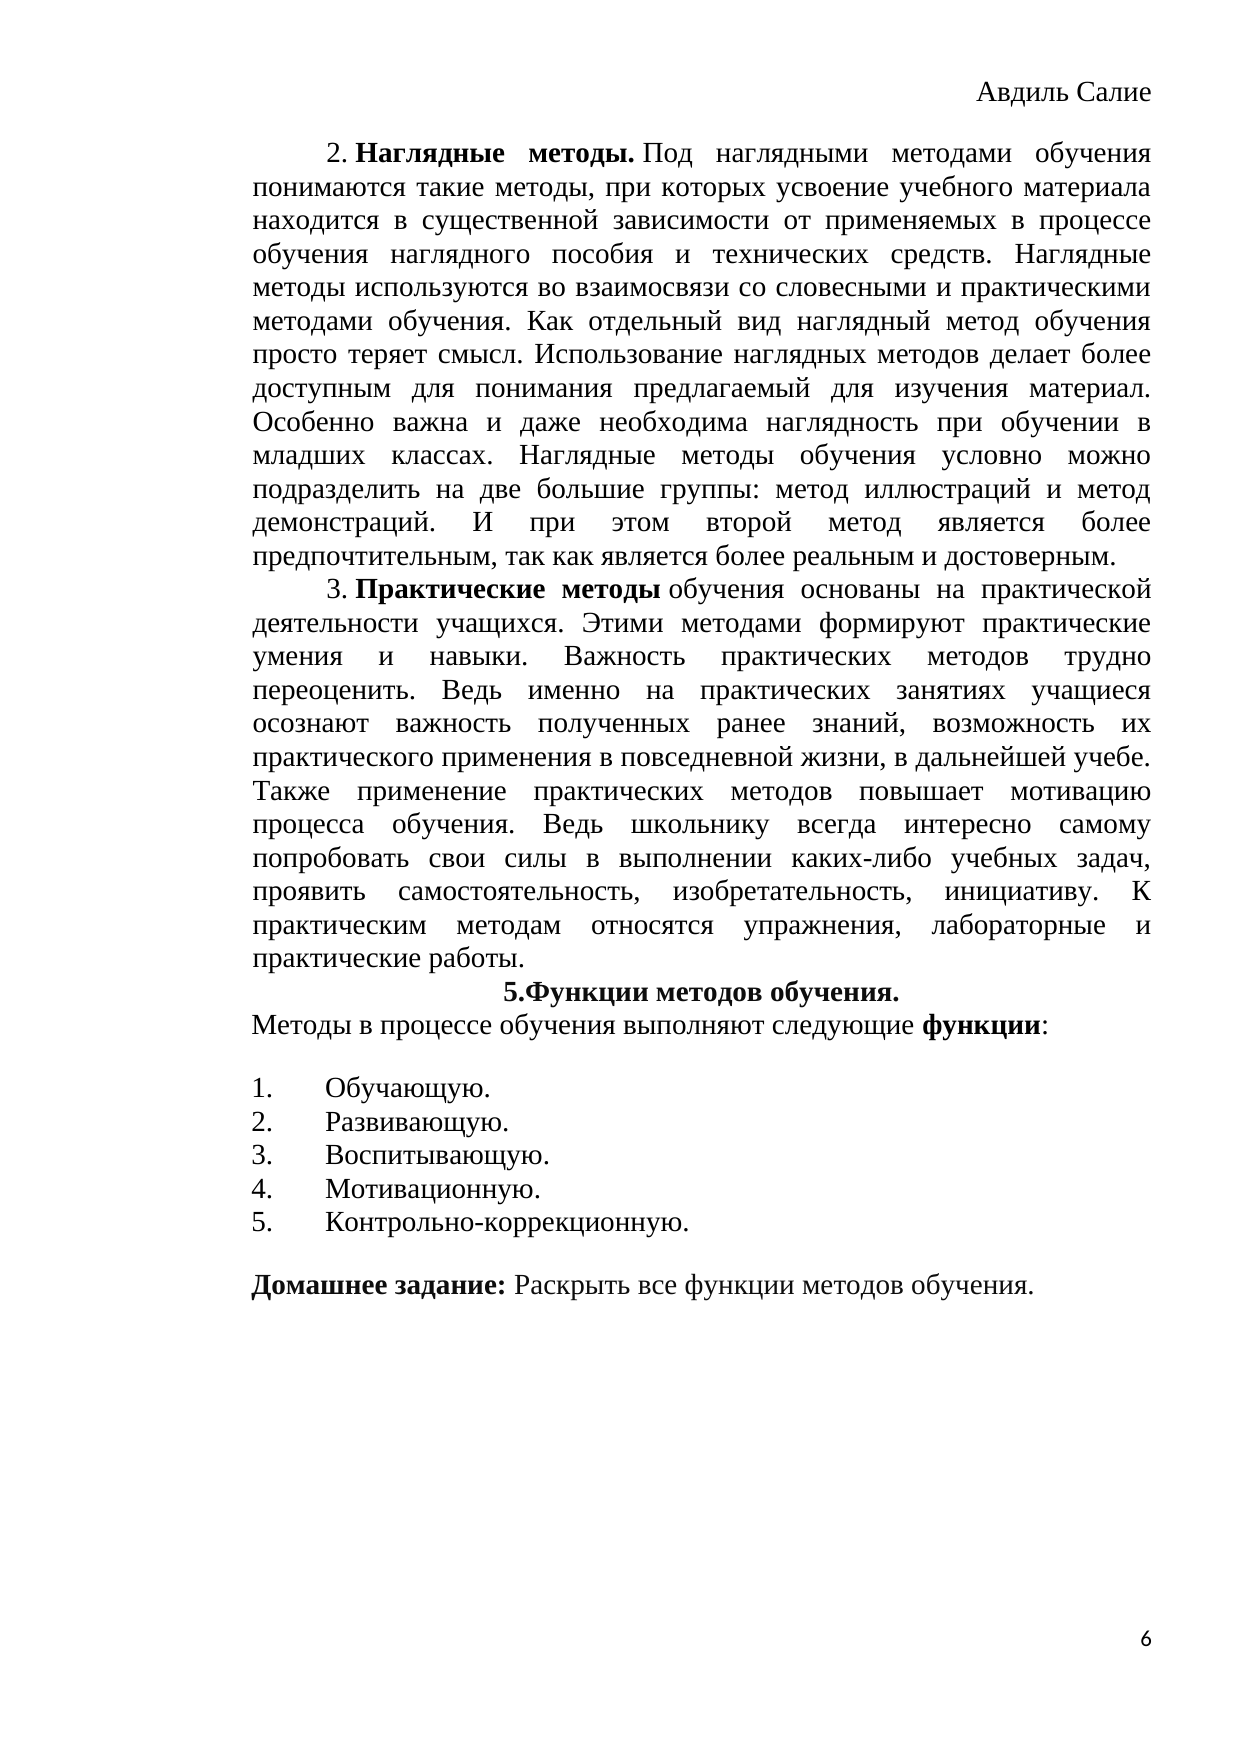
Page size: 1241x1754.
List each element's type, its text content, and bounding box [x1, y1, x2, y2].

text Домашнее задание: Раскрыть все функции методов обучения. [177, 1267, 1152, 1301]
text 5.Функции методов обучения. [177, 974, 1152, 1007]
list Развивающую. [177, 1104, 1152, 1137]
list Контрольно-коррекционную. [177, 1204, 1152, 1238]
list 3. Практические методы обучения основаны на практической деятельности учащихся. Этими методами формируют практические умения и навыки. Важность практических методов трудно переоценить. Ведь именно на практических занятиях учащиеся осознают важность полученных ранее знаний, возможность их практического применения в повседневной жизни, в дальнейшей учебе. Также применение практических методов повышает мотивацию процесса обучения. Ведь школьнику всегда интересно самому попробовать свои силы в выполнении каких-либо учебных задач, проявить самостоятельность, изобретательность, инициативу. К практическим методам относятся упражнения, лабораторные и практические работы. [252, 571, 1152, 974]
list Воспитывающую. [177, 1137, 1152, 1171]
text Методы в процессе обучения выполняют следующие функции: [177, 1007, 1152, 1041]
list Обучающую. [177, 1070, 1152, 1104]
list Мотивационную. [177, 1171, 1152, 1204]
list 2. Наглядные методы. Под наглядными методами обучения понимаются такие методы, при которых усвоение учебного материала находится в существенной зависимости от применяемых в процессе обучения наглядного пособия и технических средств. Наглядные методы используются во взаимосвязи со словесными и практическими методами обучения. Как отдельный вид наглядный метод обучения просто теряет смысл. Использование наглядных методов делает более доступным для понимания предлагаемый для изучения материал. Особенно важна и даже необходима наглядность при обучении в младших классах. Наглядные методы обучения условно можно подразделить на две большие группы: метод иллюстраций и метод демонстраций. И при этом второй метод является более предпочтительным, так как является более реальным и достоверным. [252, 135, 1152, 571]
